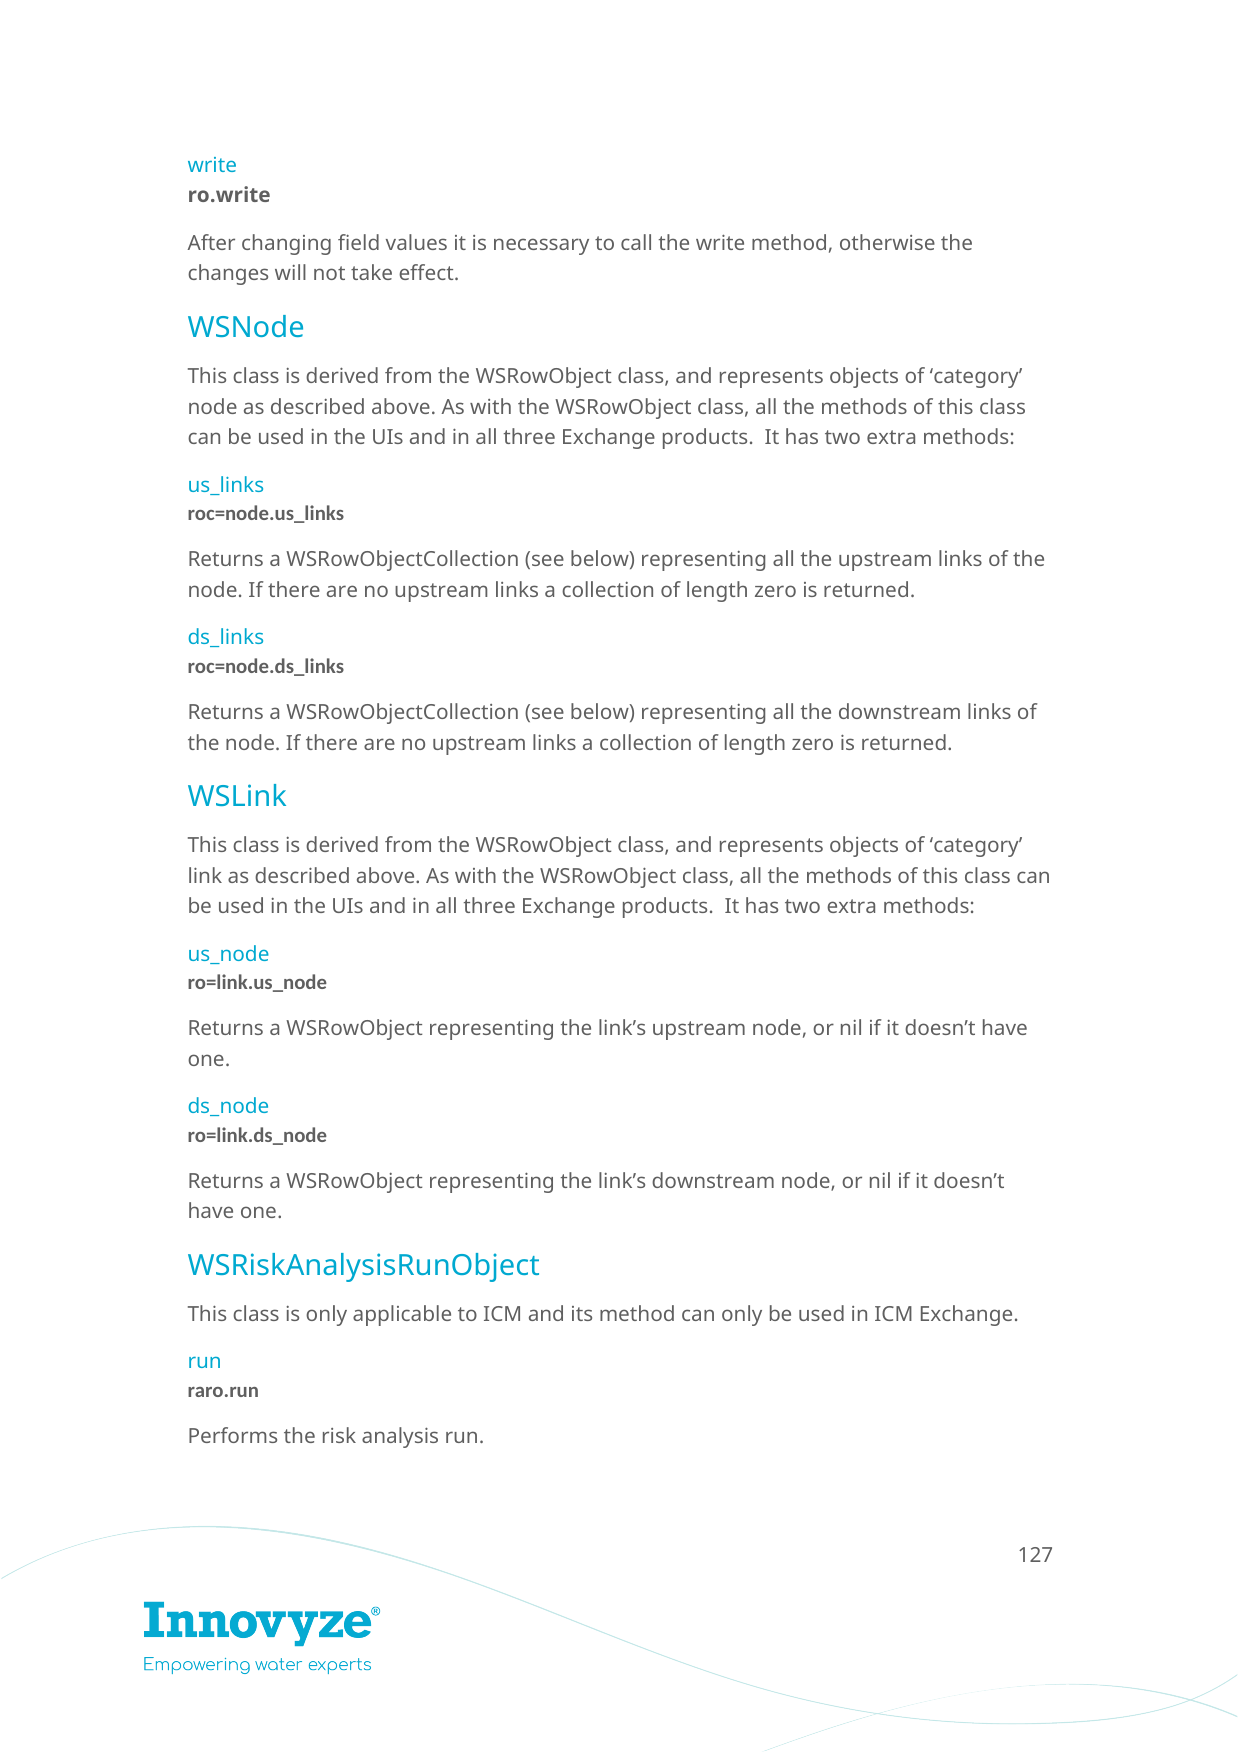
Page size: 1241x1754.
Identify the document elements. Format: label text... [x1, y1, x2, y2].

text raro.run [187, 1377, 1053, 1403]
subtitle ds_links [187, 622, 1053, 651]
text This class is only applicable to ICM and its method can only be used in ICM Exchange. [187, 1299, 1053, 1328]
subtitle ds_node [187, 1091, 1053, 1120]
text Performs the risk analysis run. [187, 1421, 1053, 1450]
text ro.write [187, 181, 1053, 209]
subtitle WSLink [187, 775, 1053, 814]
subtitle WSNode [187, 306, 1053, 346]
text Returns a WSRowObjectCollection (see below) representing all the downstream links of the node. If there are no upstream links a collection of length zero is returned. [187, 697, 1053, 756]
text roc=node.ds_links [187, 653, 1053, 678]
subtitle write [187, 150, 1053, 178]
text roc=node.us_links [187, 500, 1053, 526]
text After changing field values it is necessary to call the write method, otherwise the changes will not take effect. [187, 228, 1053, 287]
text ro=link.ds_node [187, 1122, 1053, 1147]
text Returns a WSRowObjectCollection (see below) representing all the upstream links of the node. If there are no upstream links a collection of length zero is returned. [187, 544, 1053, 603]
text Returns a WSRowObject representing the link’s upstream node, or nil if it doesn’t have one. [187, 1013, 1053, 1072]
text ro=link.us_node [187, 969, 1053, 995]
text This class is derived from the WSRowObject class, and represents objects of ‘category’ link as described above. As with the WSRowObject class, all the methods of this class can be used in the UIs and in all three Exchange products. It has two extra methods: [187, 830, 1053, 920]
subtitle WSRiskAnalysisRunObject [187, 1244, 1053, 1284]
picture [0, 1516, 1236, 1751]
text This class is derived from the WSRowObject class, and represents objects of ‘category’ node as described above. As with the WSRowObject class, all the methods of this class can be used in the UIs and in all three Exchange products. It has two extra methods: [187, 361, 1053, 451]
subtitle us_links [187, 470, 1053, 498]
subtitle us_node [187, 939, 1053, 967]
subtitle run [187, 1347, 1053, 1375]
text Returns a WSRowObject representing the link’s downstream node, or nil if it doesn’t have one. [187, 1166, 1053, 1225]
